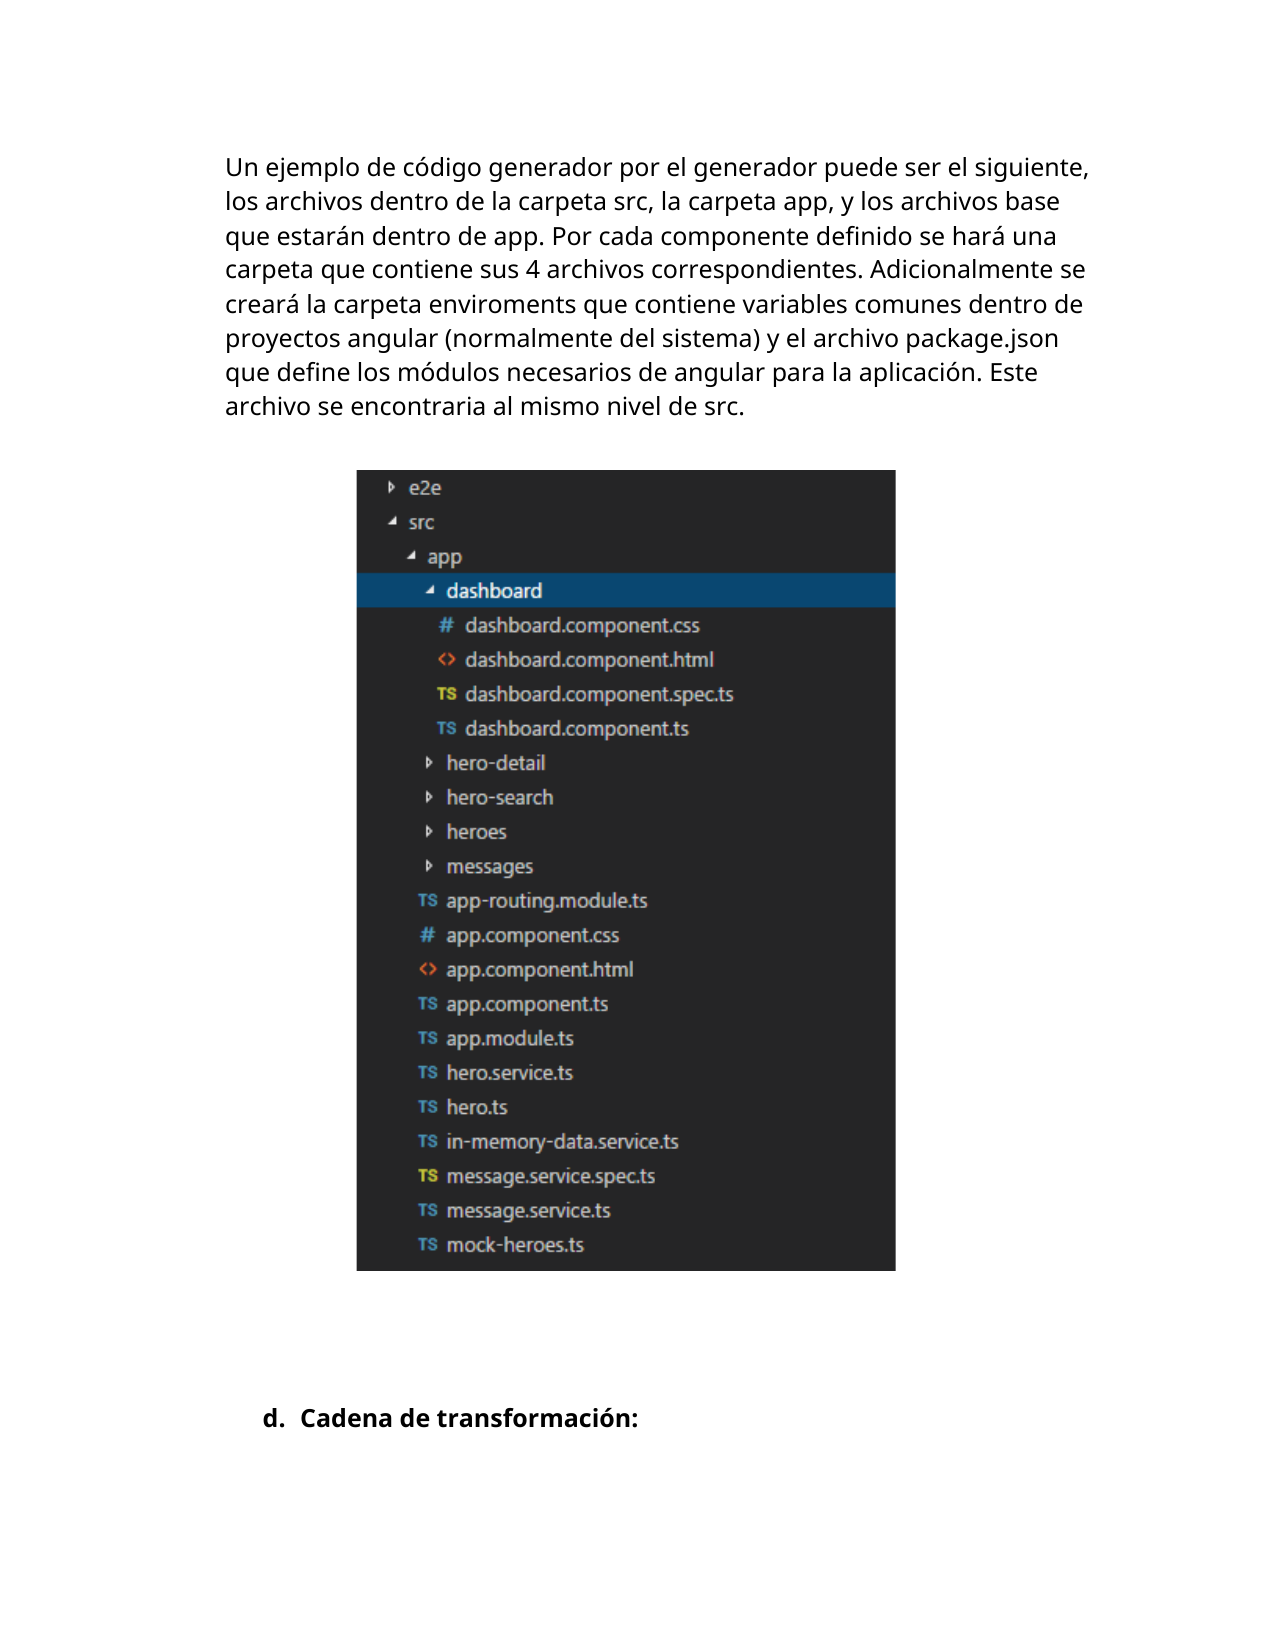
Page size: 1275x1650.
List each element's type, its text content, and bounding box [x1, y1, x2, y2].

text Un ejemplo de código generador por el generador puede ser el siguiente, los archivos dentro de la carpeta src, la carpeta app, y los archivos base que estarán dentro de app. Por cada componente definido se hará una carpeta que contiene sus 4 archivos correspondientes. Adicionalmente se creará la carpeta enviroments que contiene variables comunes dentro de proyectos angular (normalmente del sistema) y el archivo package.json que define los módulos necesarios de angular para la aplicación. Este archivo se encontraria al mismo nivel de src. [225, 150, 1102, 422]
picture [356, 470, 896, 1271]
list Cadena de transformación: [262, 1400, 1102, 1434]
